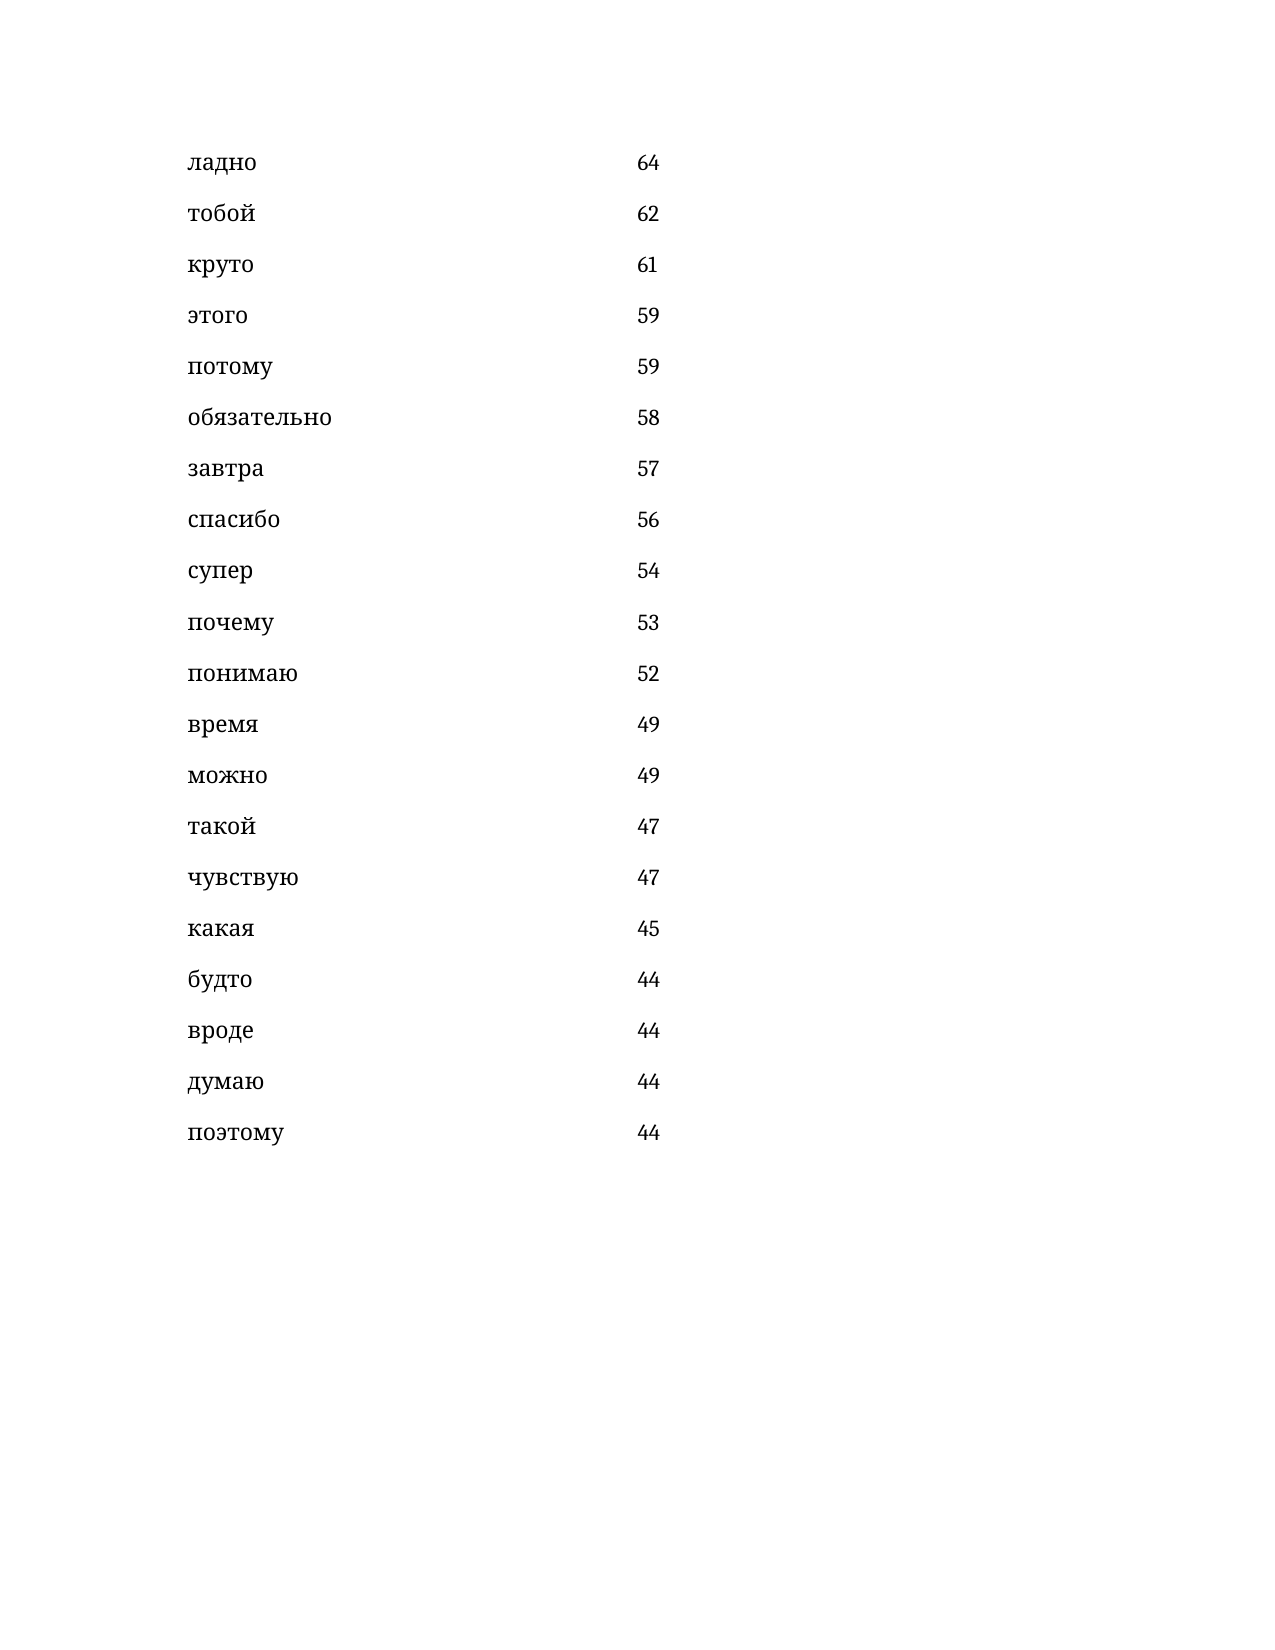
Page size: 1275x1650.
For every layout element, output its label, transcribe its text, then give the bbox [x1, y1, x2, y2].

table_cell 44 [626, 967, 1076, 1018]
table_cell можно [176, 763, 626, 813]
table_cell 62 [626, 201, 1076, 252]
table_cell 52 [626, 660, 1076, 711]
table_cell 61 [626, 252, 1076, 303]
table_cell потому [176, 354, 626, 405]
table_cell 47 [626, 814, 1076, 864]
table_cell 57 [626, 456, 1076, 507]
table_cell 56 [626, 507, 1076, 558]
table_cell 53 [626, 609, 1076, 660]
table_cell тобой [176, 201, 626, 252]
table_cell 45 [626, 916, 1076, 967]
table_cell 59 [626, 303, 1076, 354]
table_cell поэтому [176, 1120, 626, 1171]
table_cell обязательно [176, 405, 626, 456]
table_cell 44 [626, 1120, 1076, 1171]
table_cell 49 [626, 763, 1076, 813]
table_cell ладно [176, 150, 626, 201]
table_cell вроде [176, 1018, 626, 1069]
table_cell спасибо [176, 507, 626, 558]
table_cell 59 [626, 354, 1076, 405]
table_cell чувствую [176, 865, 626, 916]
table_cell время [176, 711, 626, 762]
table_cell супер [176, 558, 626, 609]
table_cell 64 [626, 150, 1076, 201]
table_cell завтра [176, 456, 626, 507]
table_cell 44 [626, 1018, 1076, 1069]
table_cell 58 [626, 405, 1076, 456]
table_cell 44 [626, 1069, 1076, 1120]
table_cell круто [176, 252, 626, 303]
table_cell почему [176, 609, 626, 660]
table_cell этого [176, 303, 626, 354]
table_cell какая [176, 916, 626, 967]
table_cell 54 [626, 558, 1076, 609]
table_cell будто [176, 967, 626, 1018]
table_cell такой [176, 814, 626, 864]
table_cell 47 [626, 865, 1076, 916]
table_cell думаю [176, 1069, 626, 1120]
table_cell 49 [626, 711, 1076, 762]
table_cell понимаю [176, 660, 626, 711]
